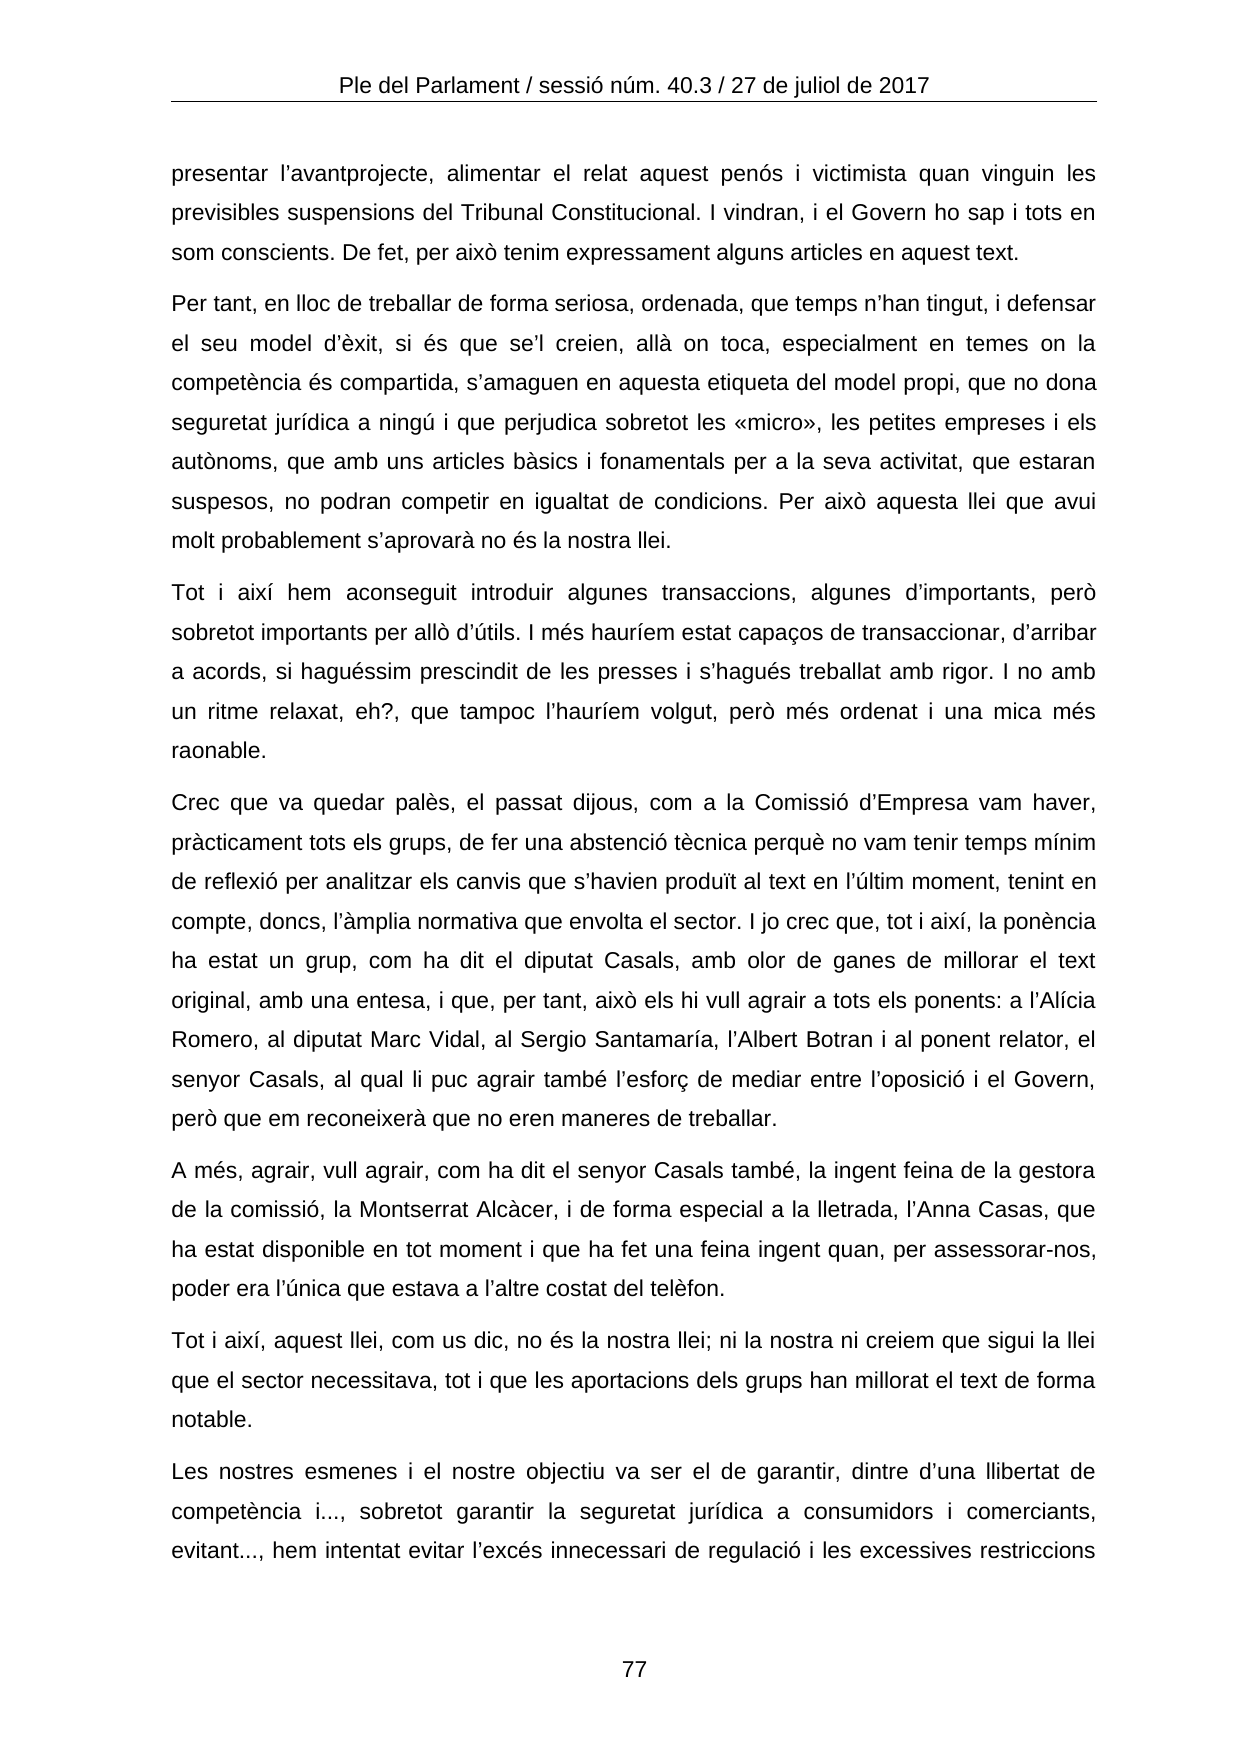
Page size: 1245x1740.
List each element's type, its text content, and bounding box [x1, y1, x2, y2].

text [171, 1458, 1097, 1564]
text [171, 159, 1097, 265]
text Tot i així, aquest llei, com us dic, no és la nostra llei; ni la nostra ni creiem que sigui la llei que el sector necessitava, tot i que les aportacions dels grups han millorat el text de forma notable. [171, 1327, 1097, 1433]
text A més, agrair, vull agrair, com ha dit el senyor Casals també, la ingent feina de la gestora de la comissió, la Montserrat Alcàcer, i de forma especial a la lletrada, l’Anna Casas, que ha estat disponible en tot moment i que ha fet una feina ingent quan, per assessorar-nos, poder era l’única que estava a l’altre costat del telèfon. [171, 1157, 1097, 1302]
text Crec que va quedar palès, el passat dijous, com a la Comissió d’Empresa vam haver, pràcticament tots els grups, de fer una abstenció tècnica perquè no vam tenir temps mínim de reflexió per analitzar els canvis que s’havien produït al text en l’últim moment, tenint en compte, doncs, l’àmplia normativa que envolta el sector. I jo crec que, tot i així, la ponència ha estat un grup, com ha dit el diputat Casals, amb olor de ganes de millorar el text original, amb una entesa, i que, per tant, això els hi vull agrair a tots els ponents: a l’Alícia Romero, al diputat Marc Vidal, al Sergio Santamaría, l’Albert Botran i al ponent relator, el senyor Casals, al qual li puc agrair també l’esforç de mediar entre l’oposició i el Govern, però que em reconeixerà que no eren maneres de treballar. [171, 789, 1097, 1131]
text Per tant, en lloc de treballar de forma seriosa, ordenada, que temps n’han tingut, i defensar el seu model d’èxit, si és que se’l creien, allà on toca, especialment en temes on la competència és compartida, s’amaguen en aquesta etiqueta del model propi, que no dona seguretat jurídica a ningú i que perjudica sobretot les «micro», les petites empreses i els autònoms, que amb uns articles bàsics i fonamentals per a la seva activitat, que estaran suspesos, no podran competir en igualtat de condicions. Per això aquesta llei que avui molt probablement s’aprovarà no és la nostra llei. [171, 290, 1097, 554]
text Tot i així hem aconseguit introduir algunes transaccions, algunes d’importants, però sobretot importants per allò d’útils. I més hauríem estat capaços de transaccionar, d’arribar a acords, si haguéssim prescindit de les presses i s’hagués treballat amb rigor. I no amb un ritme relaxat, eh?, que tampoc l’hauríem volgut, però més ordenat i una mica més raonable. [171, 579, 1097, 763]
